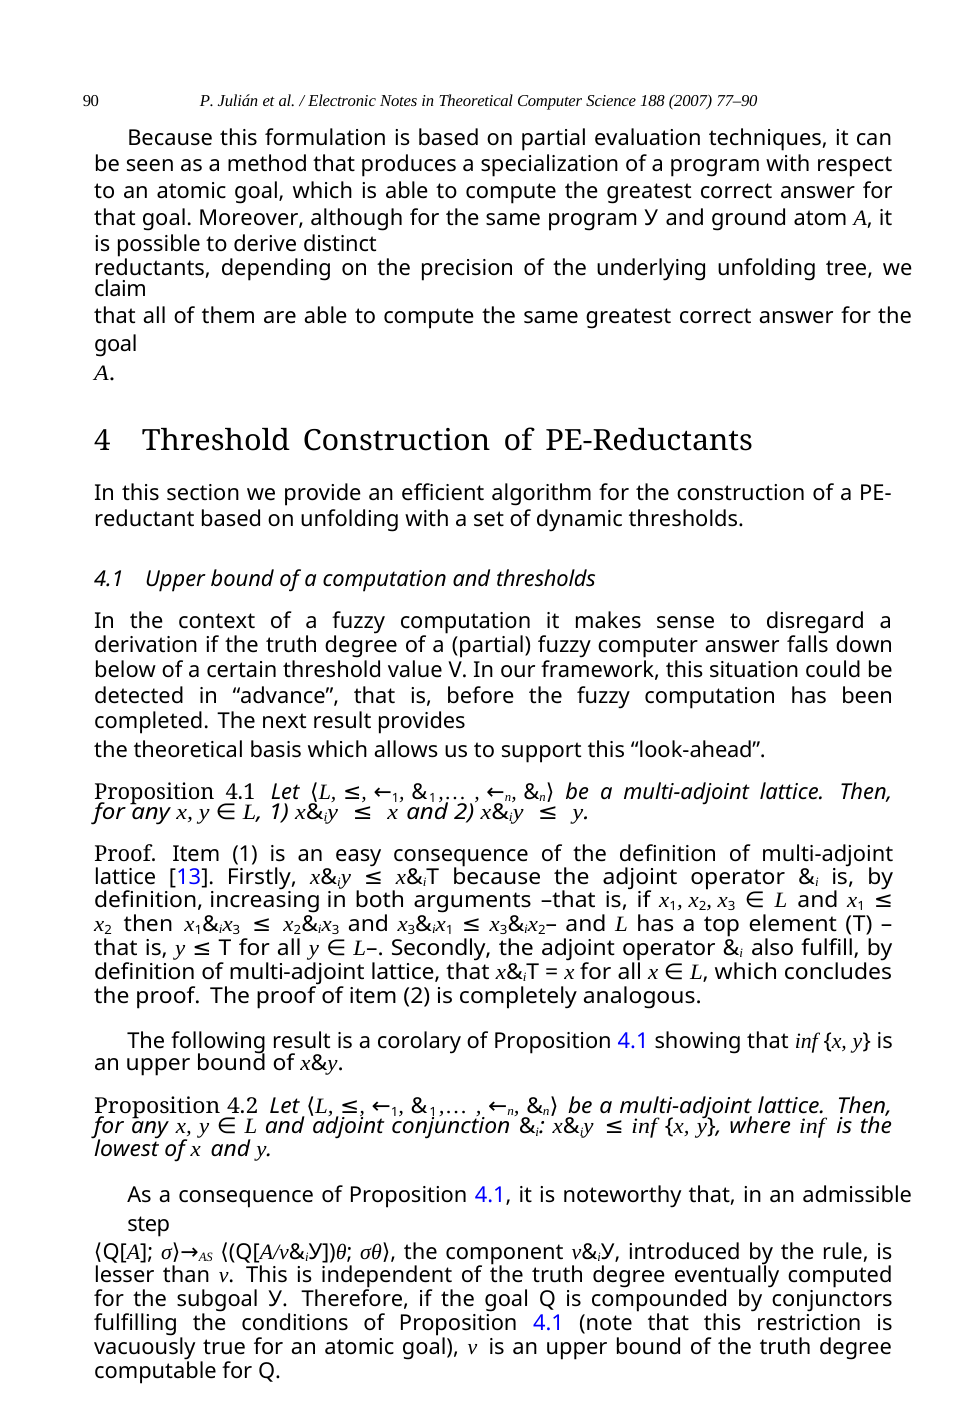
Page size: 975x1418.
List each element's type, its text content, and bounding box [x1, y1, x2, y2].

text The following result is a corolary of Proposition 4.1 showing that inf {x, y} is an upper bound of x&y. [94, 1031, 893, 1076]
text Proposition 4.1 Let ⟨L, ≤, ←1, &1,... , ←n, &n⟩ be a multi-adjoint lattice. Then, for any x, y ∈ L, 1) x&iy ≤ x and 2) x&iy ≤ y. [94, 781, 893, 826]
text that all of them are able to compute the same greatest correct answer for the goal [94, 301, 912, 357]
subtitle Threshold Construction of PE-Reductants [94, 419, 912, 459]
text A. [94, 357, 912, 386]
text In the context of a fuzzy computation it makes sense to disregard a derivation if the truth degree of a (partial) fuzzy computer answer falls down below of a certain threshold value V. In our framework, this situation could be detected in “advance”, that is, before the fuzzy computation has been completed. The next result provides [94, 608, 893, 735]
text Proposition 4.2 Let ⟨L, ≤, ←1, &1,... , ←n, &n⟩ be a multi-adjoint lattice. Then, for any x, y ∈ L and adjoint conjunction &i: x&iy ≤ inf {x, y}, where inf is the lowest of x and y. [94, 1096, 893, 1163]
text Because this formulation is based on partial evaluation techniques, it can be seen as a method that produces a specialization of a program with respect to an atomic goal, which is able to compute the greatest correct answer for that goal. Moreover, although for the same program У and ground atom A, it is possible to derive distinct [94, 124, 893, 258]
text As a consequence of Proposition 4.1, it is noteworthy that, in an admissible step [127, 1179, 912, 1237]
text ⟨Q[A]; σ⟩→AS ⟨(Q[A/v&iУ])θ; σθ⟩, the component v&iУ, introduced by the rule, is lesser than v. This is independent of the truth degree eventually computed for the subgoal У. Therefore, if the goal Q is compounded by conjunctors fulfilling the conditions of Proposition 4.1 (note that this restriction is vacuously true for an atomic goal), v is an upper bound of the truth degree computable for Q. [94, 1240, 893, 1385]
text In this section we provide an efficient algorithm for the construction of a PE- reductant based on unfolding with a set of dynamic thresholds. [94, 479, 892, 533]
text reductants, depending on the precision of the underlying unfolding tree, we claim [94, 258, 912, 301]
text Proof. Item (1) is an easy consequence of the definition of multi-adjoint lattice [13]. Firstly, x&iy ≤ x&iT because the adjoint operator &i is, by definition, increasing in both arguments –that is, if x1, x2, x3 ∈ L and x1 ≤ x2 then x1&ix3 ≤ x2&ix3 and x3&ix1 ≤ x3&ix2– and L has a top element (T) –that is, y ≤ T for all y ∈ L–. Secondly, the adjoint operator &i also fulfill, by definition of multi-adjoint lattice, that x&iT = x for all x ∈ L, which concludes the proof. The proof of item (2) is completely analogous. [94, 843, 893, 1010]
list Upper bound of a computation and thresholds [94, 563, 912, 593]
text the theoretical basis which allows us to support this “look-ahead”. [94, 735, 912, 763]
